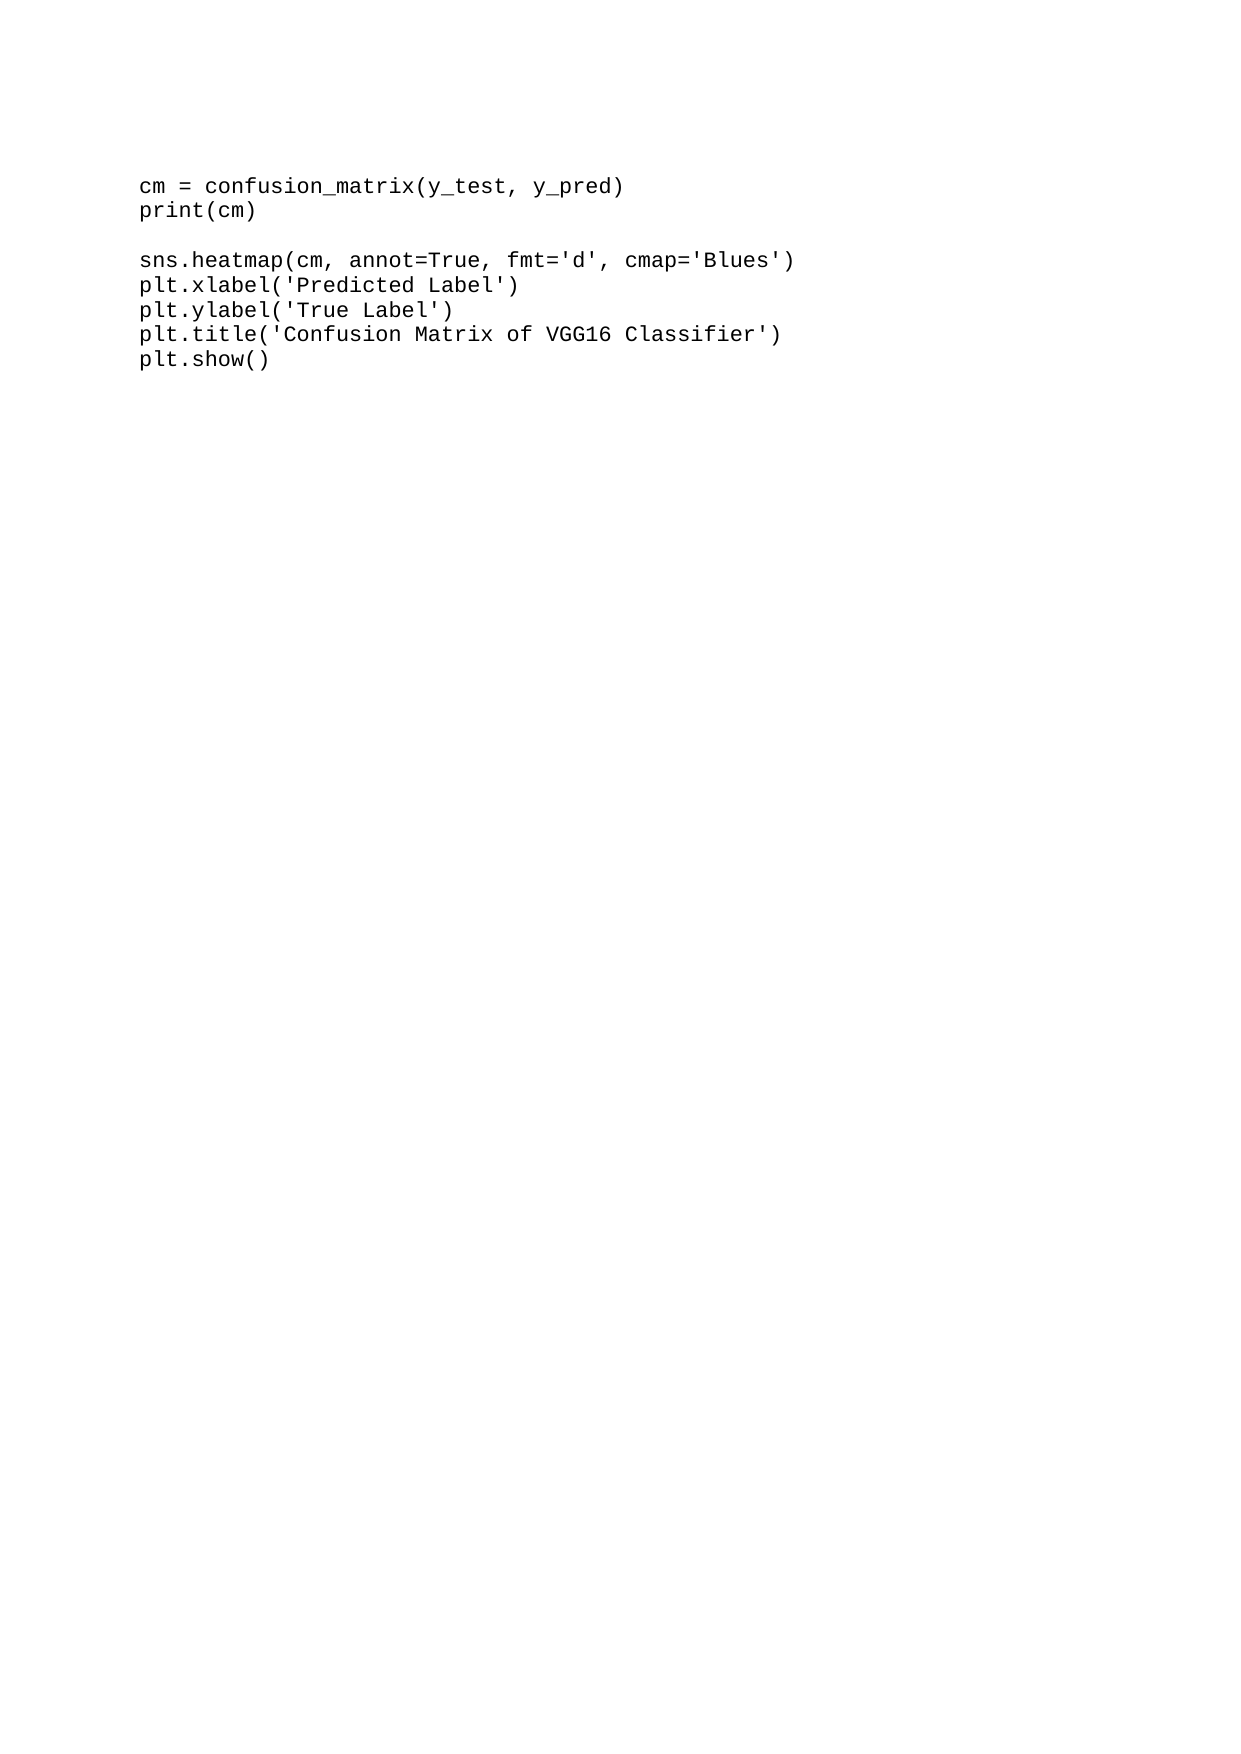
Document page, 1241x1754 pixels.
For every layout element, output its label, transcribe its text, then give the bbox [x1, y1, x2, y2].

text plt.title('Confusion Matrix of VGG16 Classifier') [139, 323, 1101, 348]
text sns.heatmap(cm, annot=True, fmt='d', cmap='Blues') [139, 249, 1101, 274]
text plt.show() [139, 348, 1101, 373]
text plt.ylabel('True Label') [139, 299, 1101, 323]
text print(cm) [139, 199, 1101, 224]
text cm = confusion_matrix(y_test, y_pred) [139, 175, 1101, 199]
text plt.xlabel('Predicted Label') [139, 274, 1101, 299]
